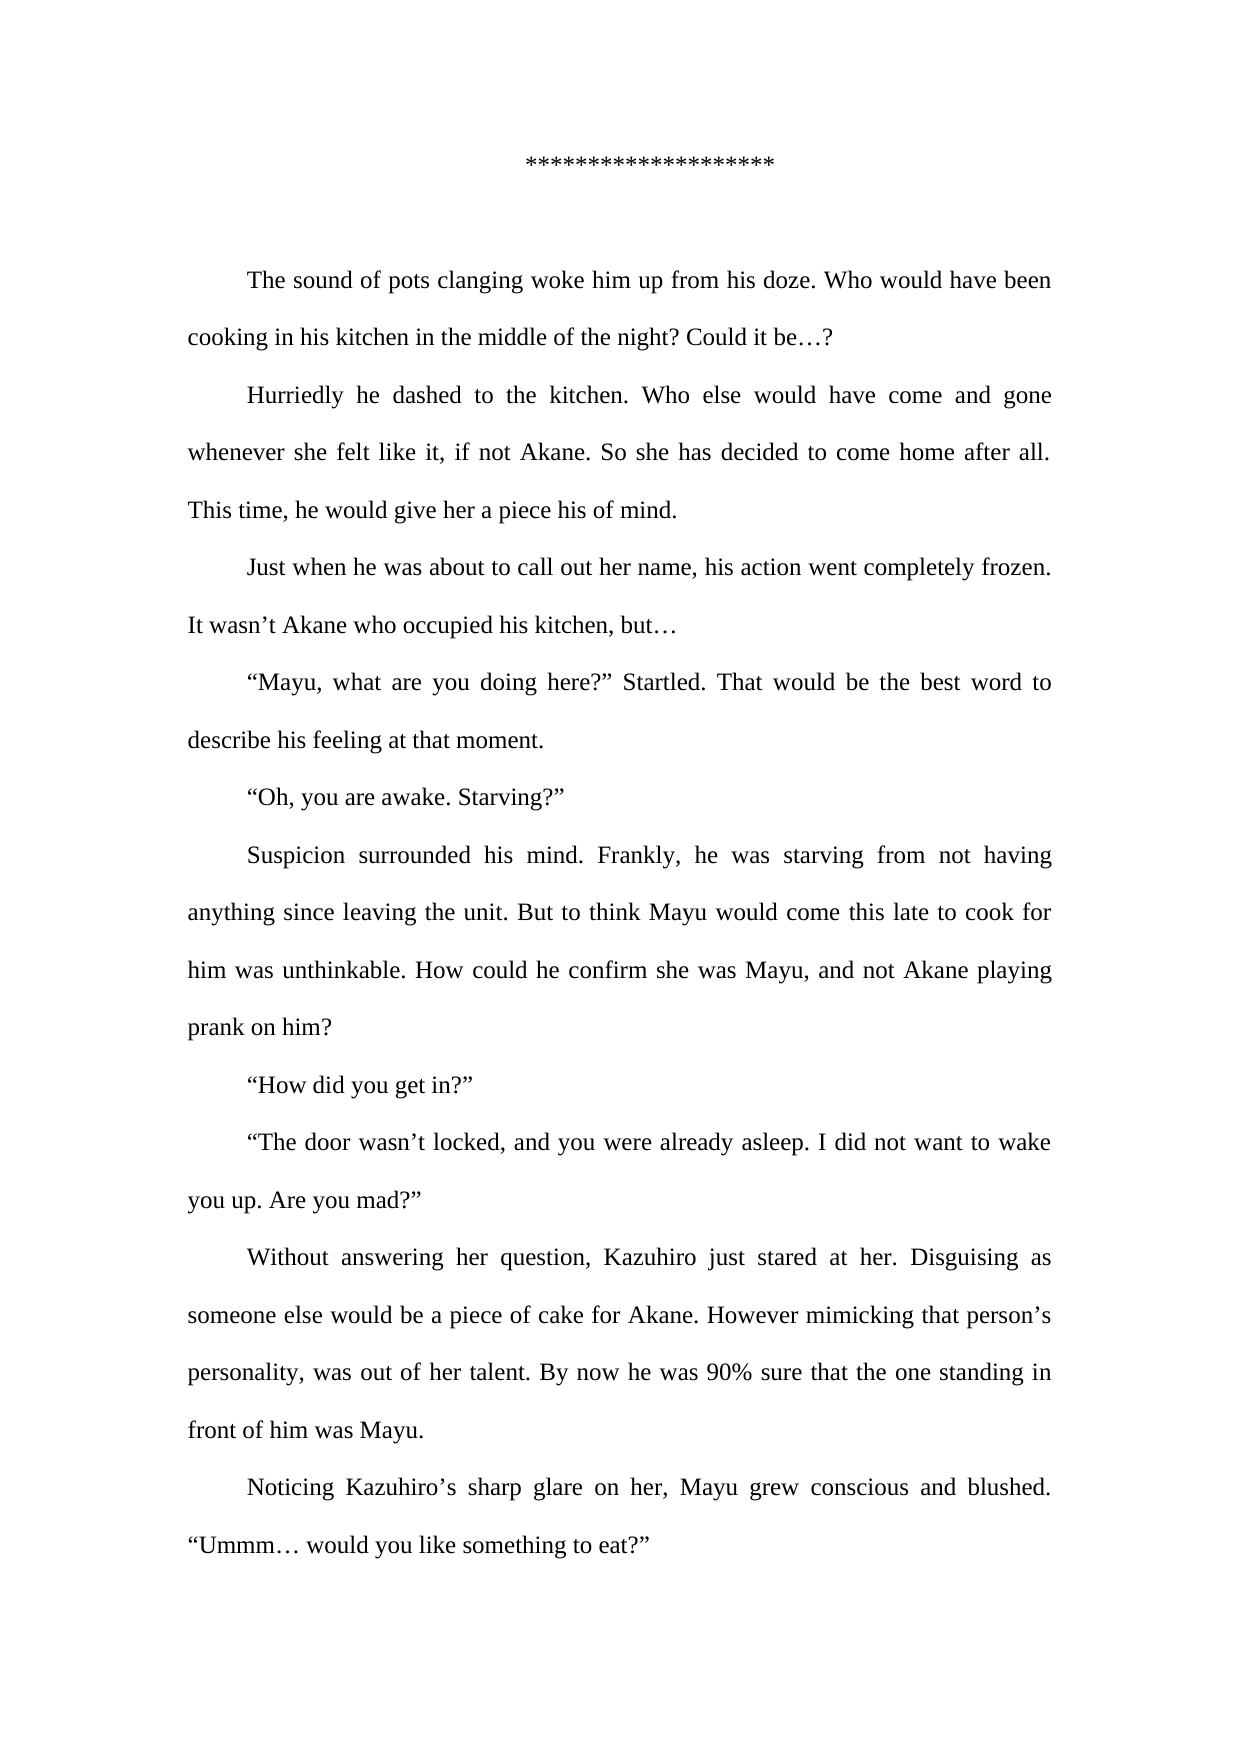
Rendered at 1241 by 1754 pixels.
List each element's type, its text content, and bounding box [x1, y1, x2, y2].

text Just when he was about to call out her name, his action went completely frozen. It wasn’t Akane who occupied his kitchen, but… [187, 552, 1053, 639]
text Noticing Kazuhiro’s sharp glare on her, Mayu grew conscious and blushed. “Ummm… would you like something to eat?” [187, 1472, 1053, 1559]
text ******************** [187, 150, 1053, 179]
text Hurriedly he dashed to the kitchen. Who else would have come and gone whenever she felt like it, if not Akane. So she has decided to come home after all. This time, he would give her a piece his of mind. [187, 380, 1053, 524]
text “The door wasn’t locked, and you were already asleep. I did not want to wake you up. Are you mad?” [187, 1127, 1053, 1214]
text “Mayu, what are you doing here?” Startled. That would be the best word to describe his feeling at that moment. [187, 667, 1053, 754]
text Suspicion surrounded his mind. Frankly, he was starving from not having anything since leaving the unit. But to think Mayu would come this late to cook for him was unthinkable. How could he confirm she was Mayu, and not Akane playing prank on him? [187, 840, 1053, 1041]
text The sound of pots clanging woke him up from his doze. Who would have been cooking in his kitchen in the middle of the night? Could it be…? [187, 265, 1053, 351]
text Without answering her question, Kazuhiro just stared at her. Disguising as someone else would be a piece of cake for Akane. However mimicking that person’s personality, was out of her talent. By now he was 90% sure that the one standing in front of him was Mayu. [187, 1242, 1053, 1444]
text “Oh, you are awake. Starving?” [187, 782, 1053, 811]
text “How did you get in?” [187, 1070, 1053, 1099]
